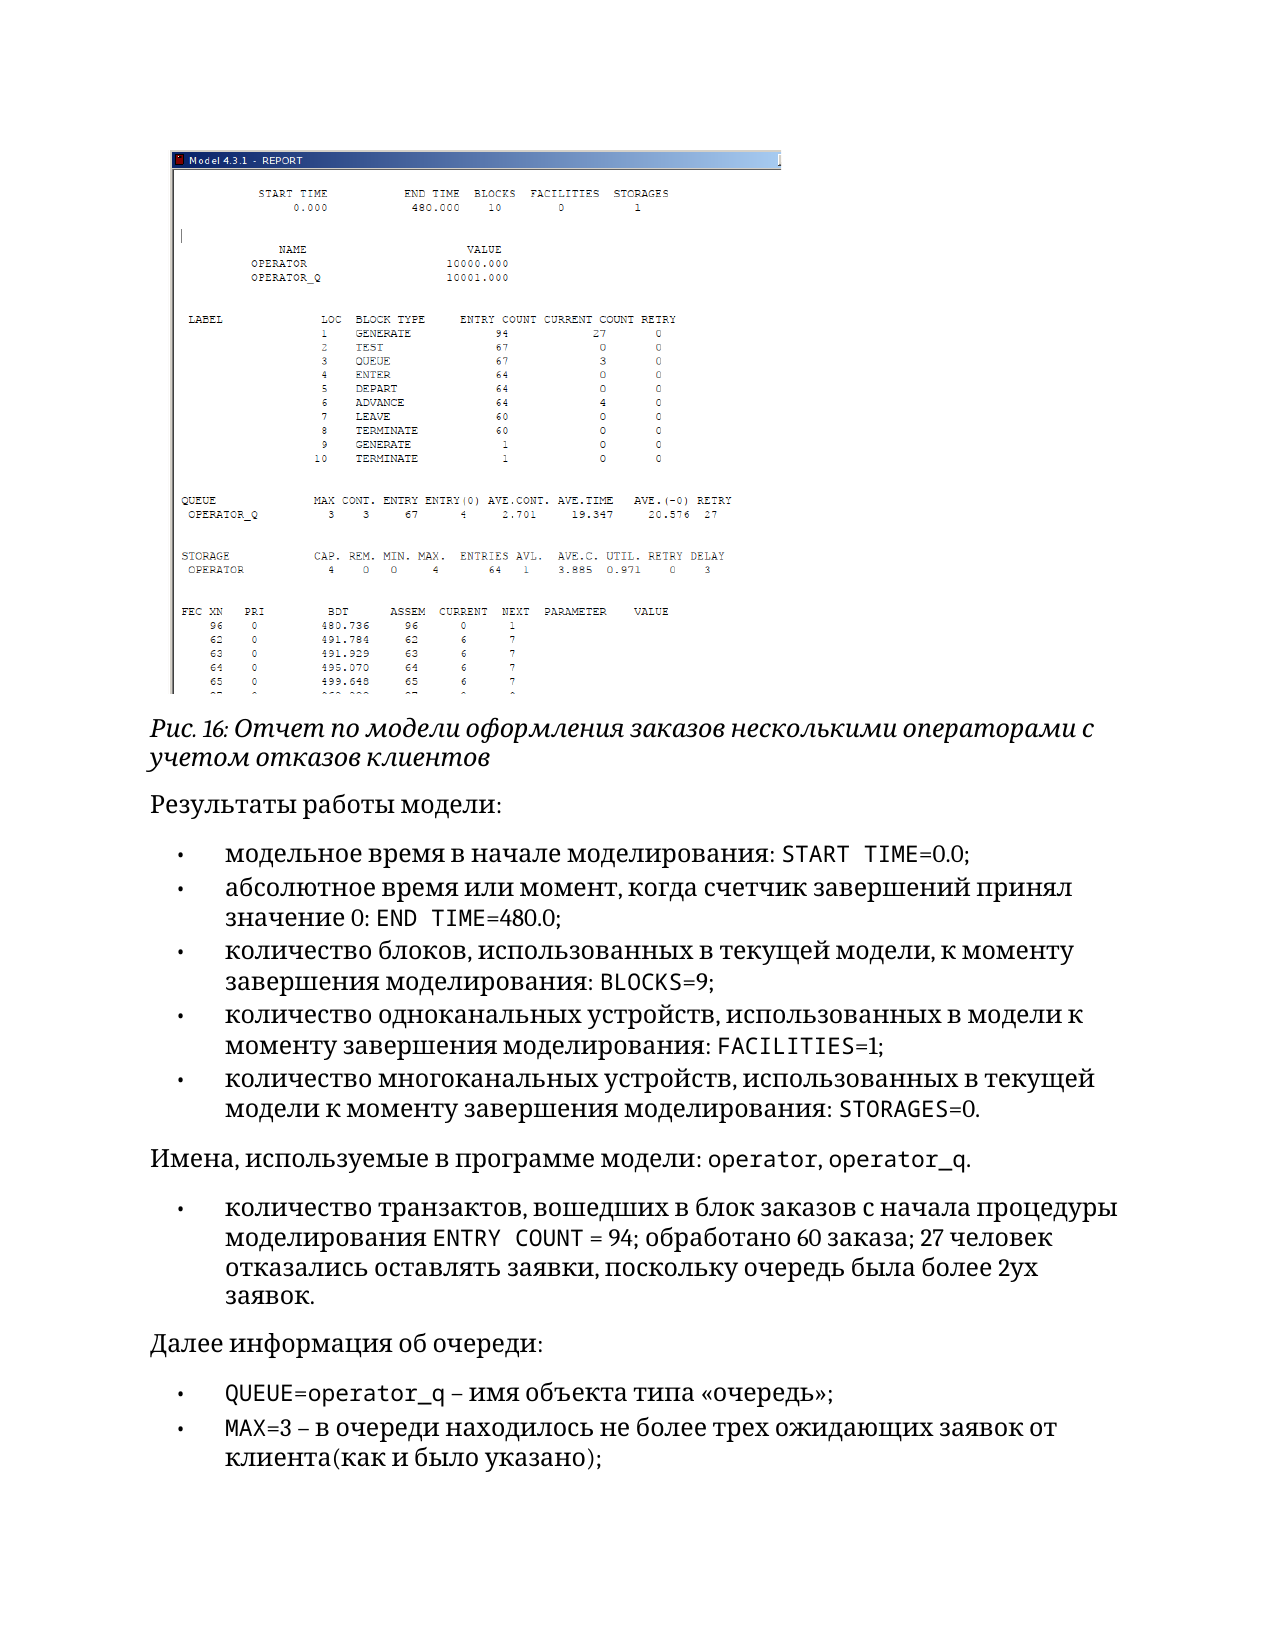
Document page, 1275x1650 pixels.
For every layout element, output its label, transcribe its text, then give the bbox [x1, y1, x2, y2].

text Рис. 16: Отчет по модели оформления заказов несколькими операторами с учетом отказов клиентов [150, 715, 1125, 772]
list количество многоканальных устройств, использованных в текущей модели к моменту завершения моделирования: STORAGES=0. [175, 1065, 1125, 1125]
list количество блоков, использованных в текущей модели, к моменту завершения моделирования: BLOCKS=9; [175, 937, 1125, 997]
list количество транзактов, вошедших в блок заказов с начала процедуры моделирования ENTRY COUNT = 94; обработано 60 заказа; 27 человек отказались оставлять заявки, поскольку очередь была более 2ух заявок. [175, 1193, 1125, 1311]
list MAX=3 – в очереди находилось не более трех ожидающих заявок от клиента(как и было указано); [175, 1412, 1125, 1472]
list QUEUE=operator_q – имя объекта типа «очередь»; [175, 1377, 1125, 1408]
list абсолютное время или момент, когда счетчик завершений принял значение 0: END TIME=480.0; [175, 873, 1125, 933]
text Результаты работы модели: [150, 791, 1125, 820]
text Далее информация об очереди: [150, 1330, 1125, 1358]
list количество одноканальных устройств, использованных в модели к моменту завершения моделирования: FACILITIES=1; [175, 1001, 1125, 1061]
picture [168, 150, 782, 694]
list модельное время в начале моделирования: START TIME=0.0; [175, 838, 1125, 870]
text Имена, используемые в программе модели: operator, operator_q. [150, 1143, 1125, 1175]
